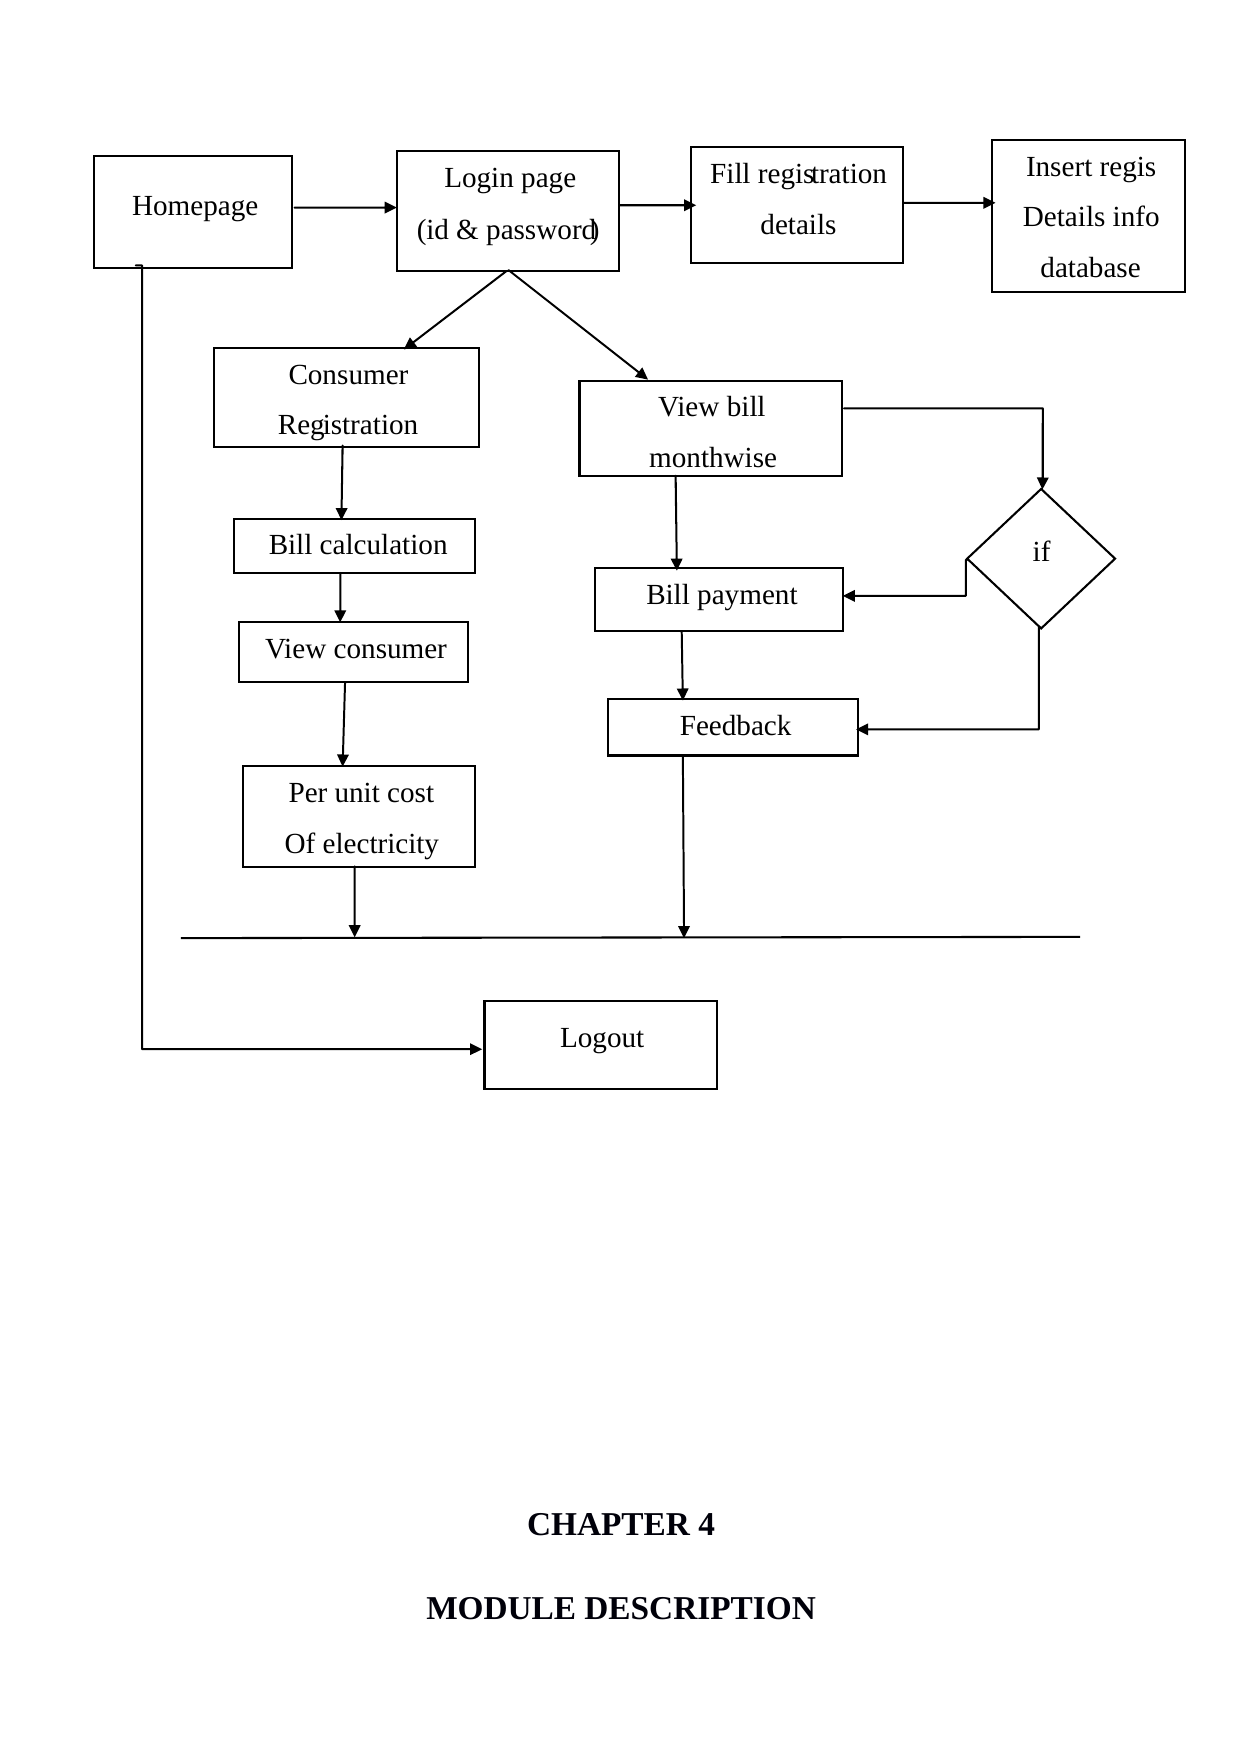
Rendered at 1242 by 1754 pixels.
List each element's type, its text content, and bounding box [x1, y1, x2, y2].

text MODULE DESCRIPTION [75, 1588, 1167, 1626]
text CHAPTER 4 [75, 1504, 1167, 1542]
